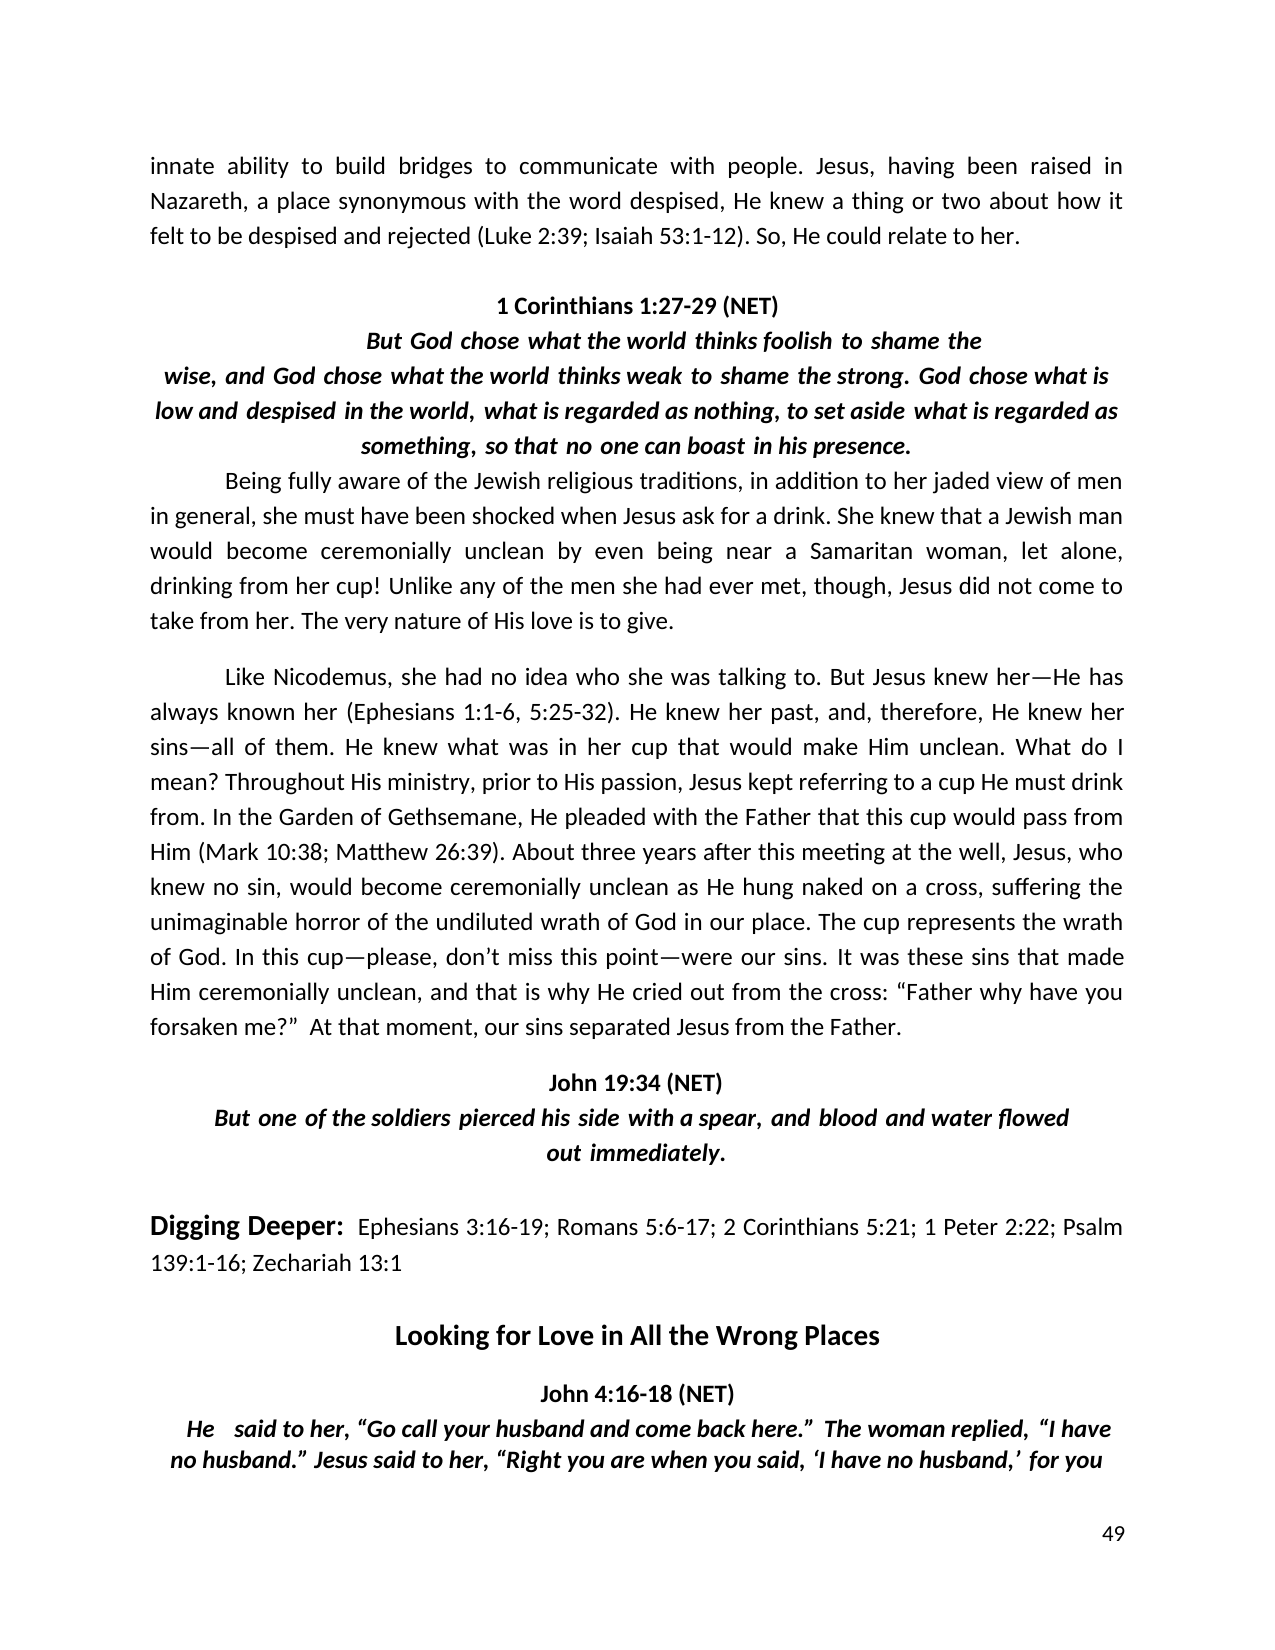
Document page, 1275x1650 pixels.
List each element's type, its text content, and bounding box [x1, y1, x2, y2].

text But one of the soldiers pierced his side with a spear, and blood and water flowed out immediately. [150, 1102, 1125, 1167]
text John 19:34 (NET) [150, 1067, 1125, 1097]
text Like Nicodemus, she had no idea who she was talking to. But Jesus knew her—He has always known her (Ephesians 1:1-6, 5:25-32). He knew her past, and, therefore, He knew her sins—all of them. He knew what was in her cup that would make Him unclean. What do I mean? Throughout His ministry, prior to His passion, Jesus kept referring to a cup He must drink from. In the Garden of Gethsemane, He pleaded with the Father that this cup would pass from Him (Mark 10:38; Matthew 26:39). About three years after this meeting at the well, Jesus, who knew no sin, would become ceremonially unclean as He hung naked on a cross, suffering the unimaginable horror of the undiluted wrath of God in our place. The cup represents the wrath of God. In this cup—please, don’t miss this point—were our sins. It was these sins that made Him ceremonially unclean, and that is why He cried out from the cross: “Father why have you forsaken me?” At that moment, our sins separated Jesus from the Father. [150, 661, 1125, 1041]
text Digging Deeper: Ephesians 3:16-19; Romans 5:6-17; 2 Corinthians 5:21; 1 Peter 2:22; Psalm 139:1-16; Zechariah 13:1 [150, 1207, 1125, 1277]
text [150, 1413, 1125, 1474]
text Being fully aware of the Jewish religious traditions, in addition to her jaded view of men in general, she must have been shocked when Jesus ask for a drink. She knew that a Jewish man would become ceremonially unclean by even being near a Samaritan woman, let alone, drinking from her cup! Unlike any of the men she had ever met, though, Jesus did not come to take from her. The very nature of His love is to give. [150, 465, 1125, 636]
text 1 Corinthians 1:27-29 (NET) [150, 290, 1125, 321]
text But God chose what the world thinks foolish to shame the wise, and God chose what the world thinks weak to shame the strong. God chose what is low and despised in the world, what is regarded as nothing, to set aside what is regarded as something, so that no one can boast in his presence. [150, 325, 1125, 461]
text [150, 150, 1125, 251]
text John 4:16-18 (NET) [150, 1378, 1125, 1409]
text Looking for Love in All the Wrong Places [150, 1317, 1125, 1352]
